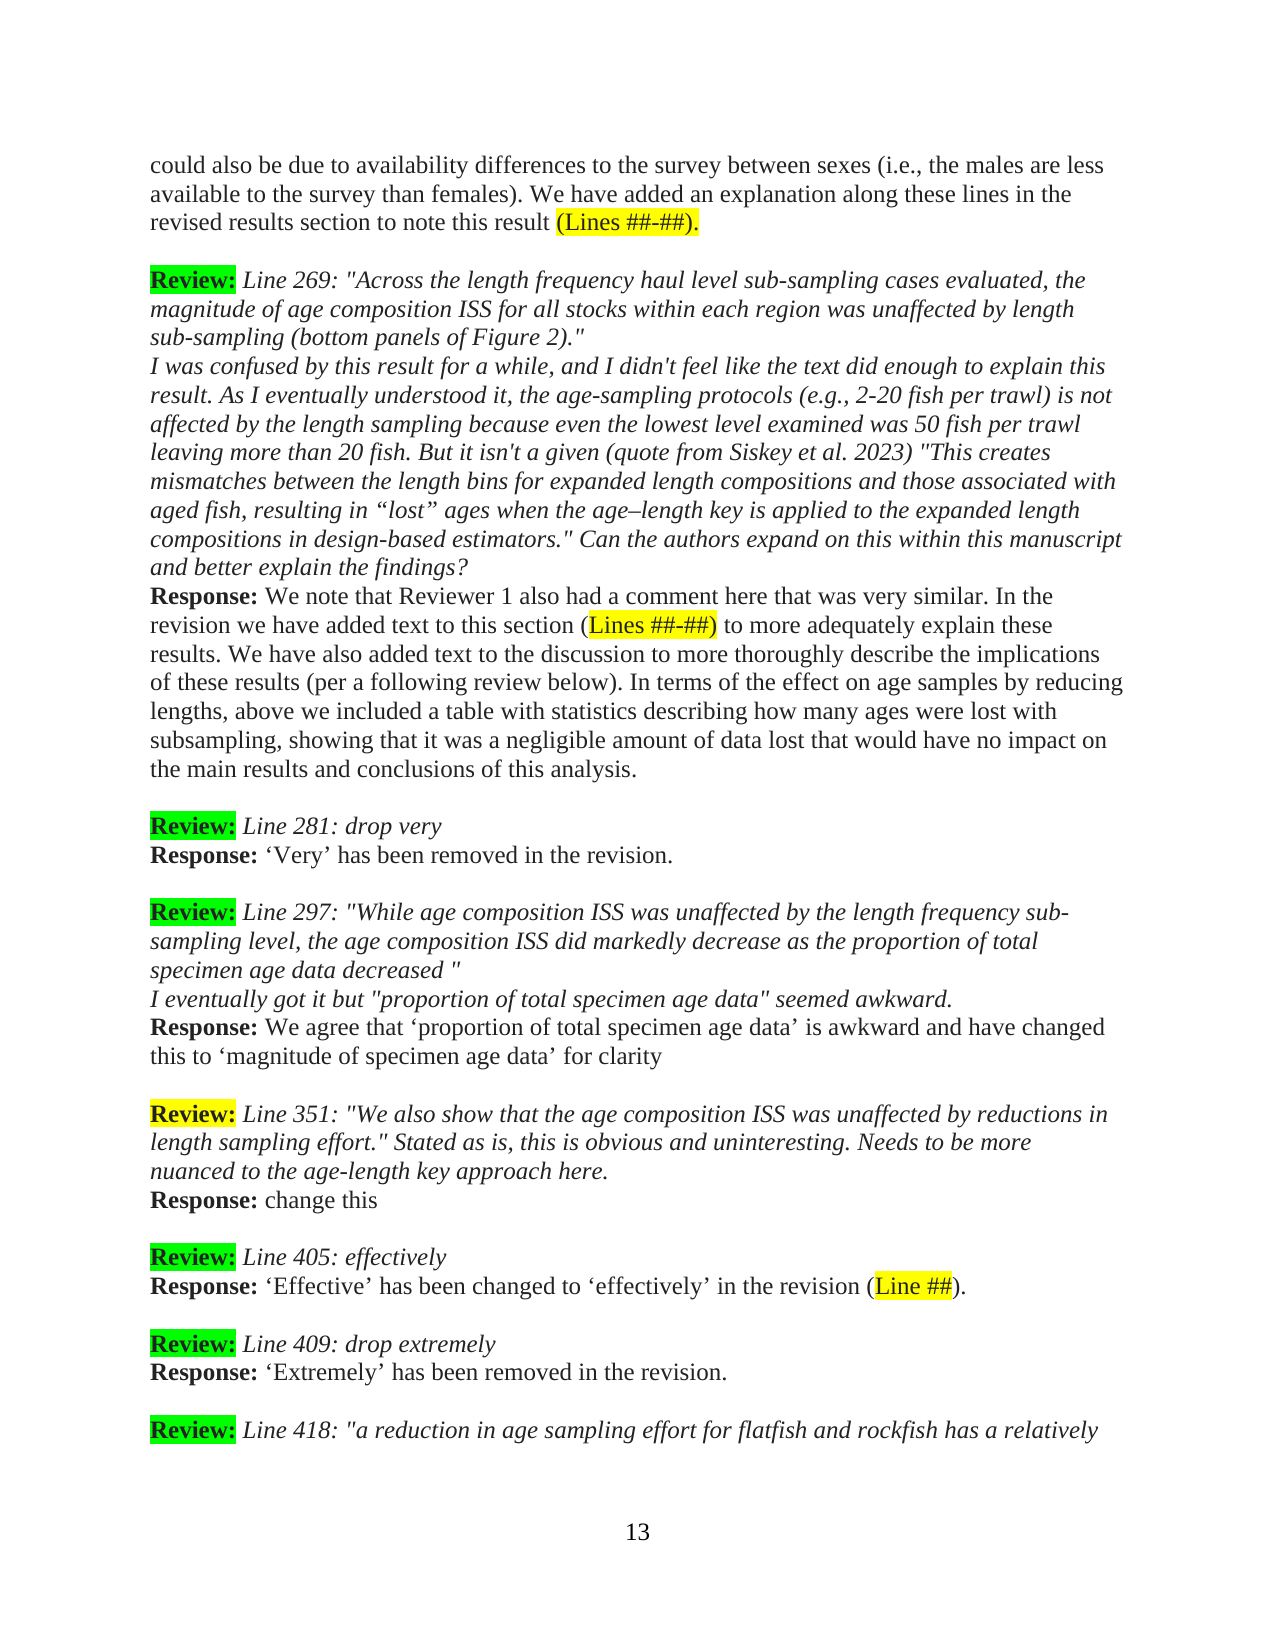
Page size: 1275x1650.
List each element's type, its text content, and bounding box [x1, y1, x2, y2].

text Response: We note that Reviewer 1 also had a comment here that was very similar. In the revision we have added text to this section (Lines ##-##) to more adequately explain these results. We have also added text to the discussion to more thoroughly describe the implications of these results (per a following review below). In terms of the effect on age samples by reducing lengths, above we included a table with statistics describing how many ages were lost with subsampling, showing that it was a negligible amount of data lost that would have no impact on the main results and conclusions of this analysis. Review: Line 281: drop very [150, 581, 1125, 840]
text Response: We agree that ‘proportion of total specimen age data’ is awkward and have changed this to ‘magnitude of specimen age data’ for clarity Review: Line 351: "We also show that the age composition ISS was unaffected by reductions in length sampling effort." Stated as is, this is obvious and uninteresting. Needs to be more nuanced to the age-length key approach here. [150, 1012, 1125, 1185]
text Response: ‘Very’ has been removed in the revision. Review: Line 297: "While age composition ISS was unaffected by the length frequency sub-sampling level, the age composition ISS did markedly decrease as the proportion of total specimen age data decreased " I eventually got it but "proportion of total specimen age data" seemed awkward. [150, 840, 1125, 1012]
text Response: ‘Effective’ has been changed to ‘effectively’ in the revision (Line ##). Review: Line 409: drop extremely [150, 1271, 1125, 1357]
text Response: change this Review: Line 405: effectively [150, 1185, 1125, 1271]
